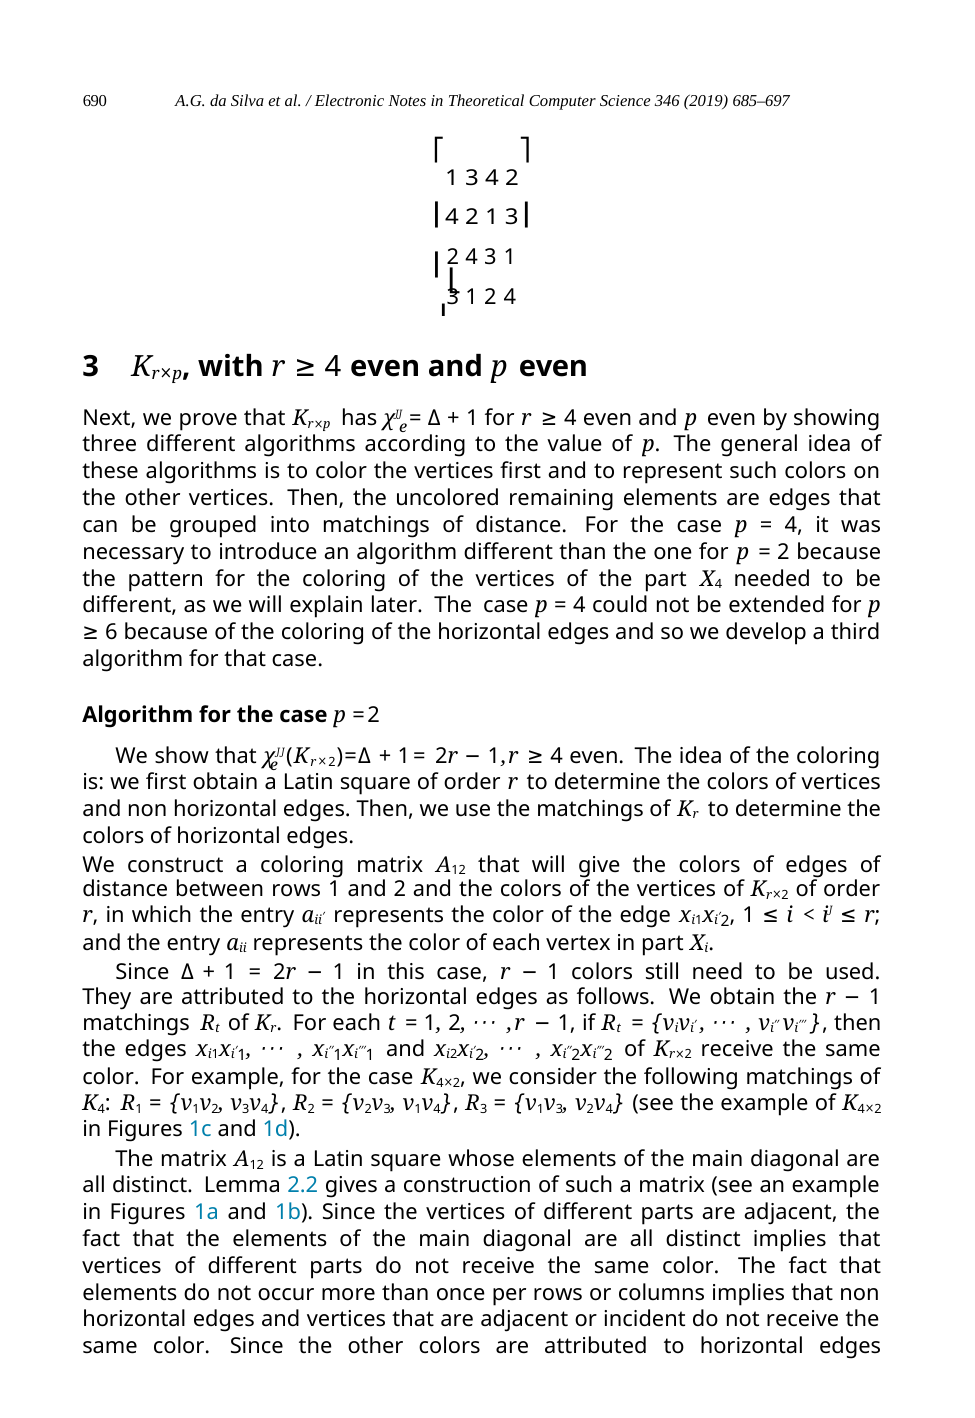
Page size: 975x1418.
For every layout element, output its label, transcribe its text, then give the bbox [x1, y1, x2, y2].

text Since Δ + 1 = 2r − 1 in this case, r − 1 colors still need to be used. They are attributed to the horizontal edges as follows. We obtain the r − 1 matchings Rt of Kr. For each t = 1, 2, ··· ,r − 1, if Rt = {vivi′ , ··· , vi′′ vi′′′ }, then the edges xi1xi′1, ··· , xi′′1xi′′′1 and xi2xi′2, ··· , xi′′2xi′′′2 of Kr×2 receive the same color. For example, for the case K4×2, we consider the following matchings of K4: R1 = {v1v2, v3v4}, R2 = {v2v3, v1v4}, R3 = {v1v3, v2v4} (see the example of K4×2 in Figures 1c and 1d). [82, 959, 881, 1143]
text Next, we prove that Kr×p has χjj = Δ + 1 for r ≥ 4 even and p even by showing three different algorithms according to the value of p. The general idea of these algorithms is to color the vertices first and to represent such colors on the other vertices. Then, the uncolored remaining elements are edges that can be grouped into matchings of distance. For the case p = 4, it was necessary to introduce an algorithm different than the one for p = 2 because the pattern for the coloring of the vertices of the part X4 needed to be different, as we will explain later. The case p = 4 could not be extended for p ≥ 6 because of the coloring of the horizontal edges and so we develop a third algorithm for that case. [82, 404, 881, 673]
subtitle Algorithm for the case p =2 [82, 699, 910, 729]
text We construct a coloring matrix A12 that will give the colors of edges of distance between rows 1 and 2 and the colors of the vertices of Kr×2 of order r, in which the entry aii′ represents the color of the edge xi1xi′2, 1 ≤ i < ij ≤ r; and the entry aii represents the color of each vertex in part Xi. [82, 852, 881, 956]
list Kr×p, with r ≥ 4 even and p even [82, 345, 910, 384]
text ⎡1 3 4 2⎤ 4 2 1 3 [430, 137, 533, 231]
text We show that χjj(Kr×2)=Δ + 1= 2r − 1,r ≥ 4 even. The idea of the coloring is: we first obtain a Latin square of order r to determine the colors of vertices and non horizontal edges. Then, we use the matchings of Kr to determine the colors of horizontal edges. [82, 742, 881, 849]
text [82, 1145, 881, 1360]
text 2 4 3 1 [75, 241, 888, 271]
text 3 1 2 4 [75, 281, 888, 311]
